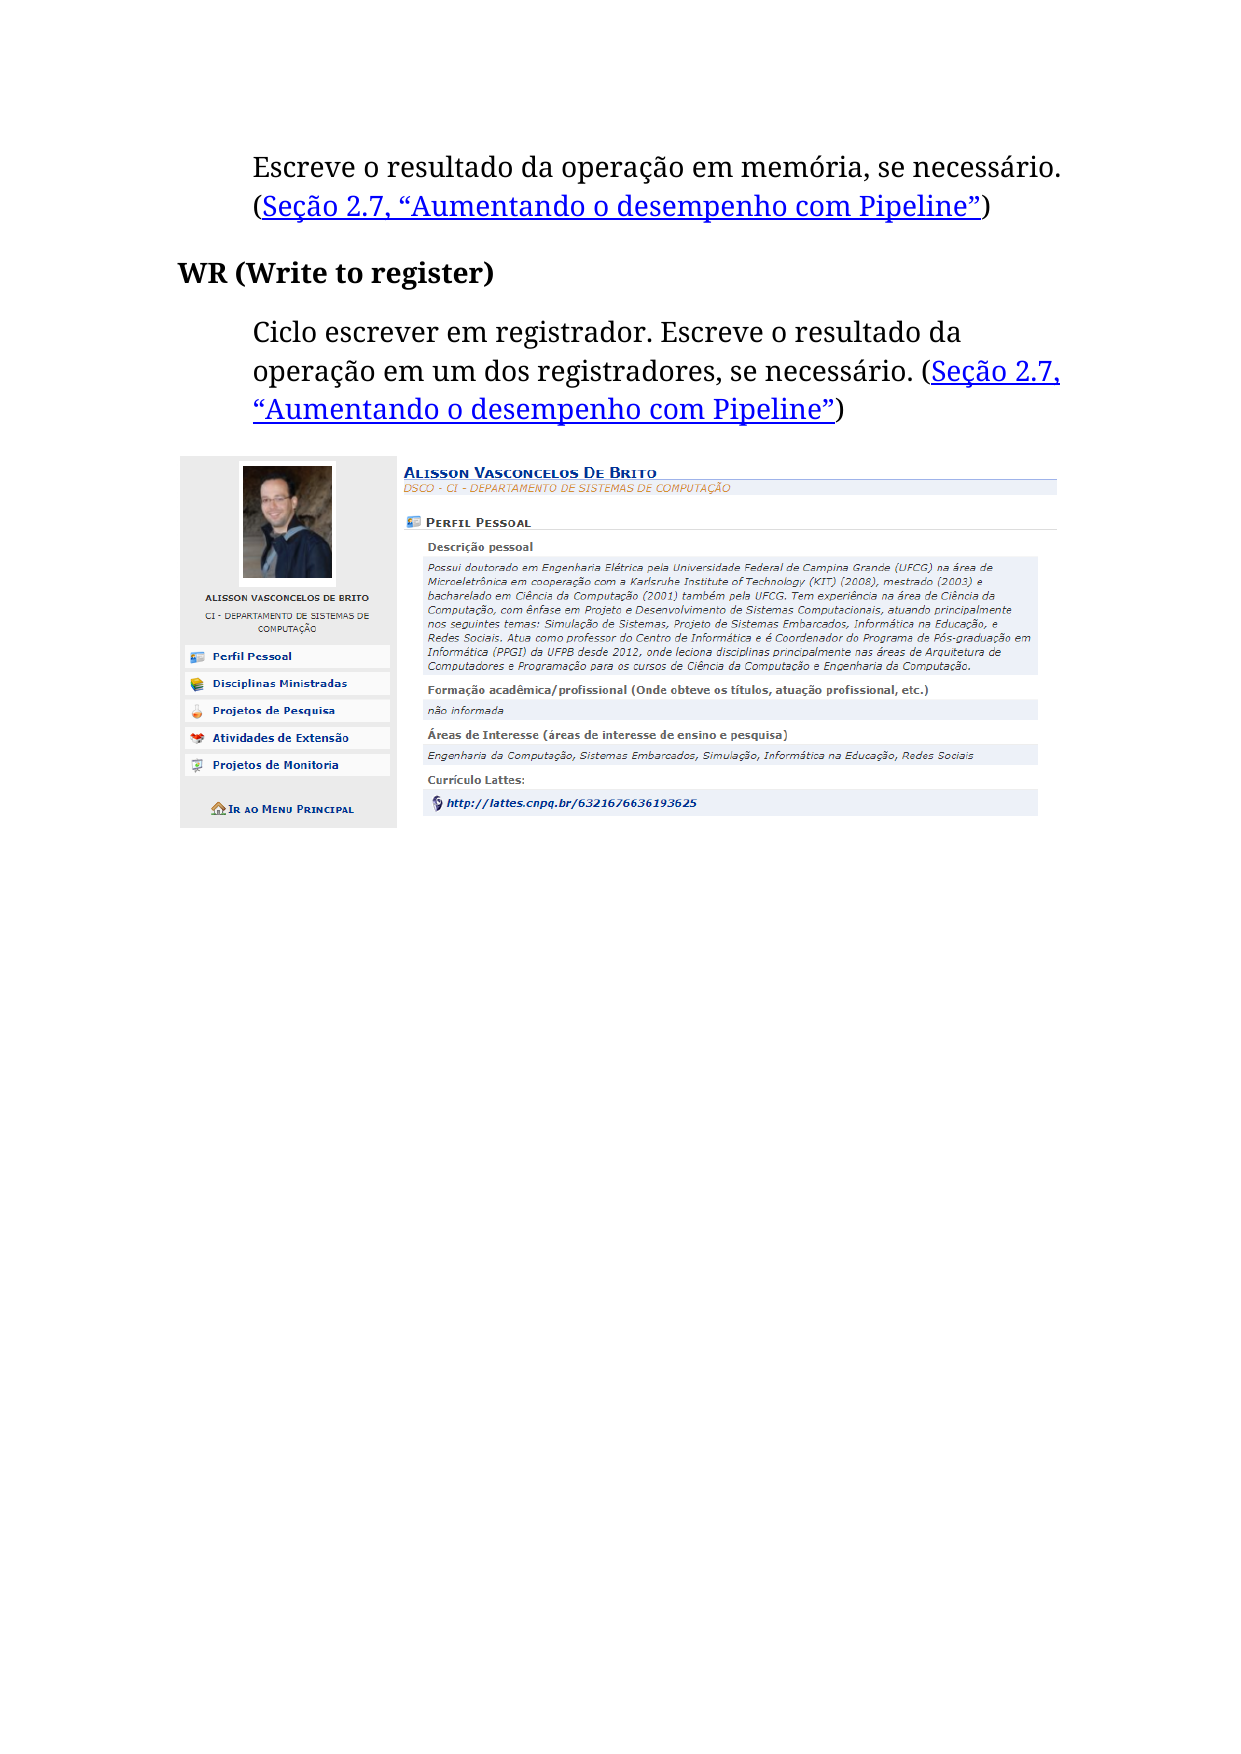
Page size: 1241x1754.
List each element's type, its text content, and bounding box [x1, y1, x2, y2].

text Escreve o resultado da operação em memória, se necessário. (Seção 2.7, “Aumentando o desempenho com Pipeline”) [252, 148, 1063, 224]
text Ciclo escrever em registrador. Escreve o resultado da operação em um dos registradores, se necessário. (Seção 2.7, “Aumentando o desempenho com Pipeline”) [252, 313, 1063, 428]
text WR (Write to register) [177, 253, 1063, 292]
picture [177, 456, 1063, 828]
